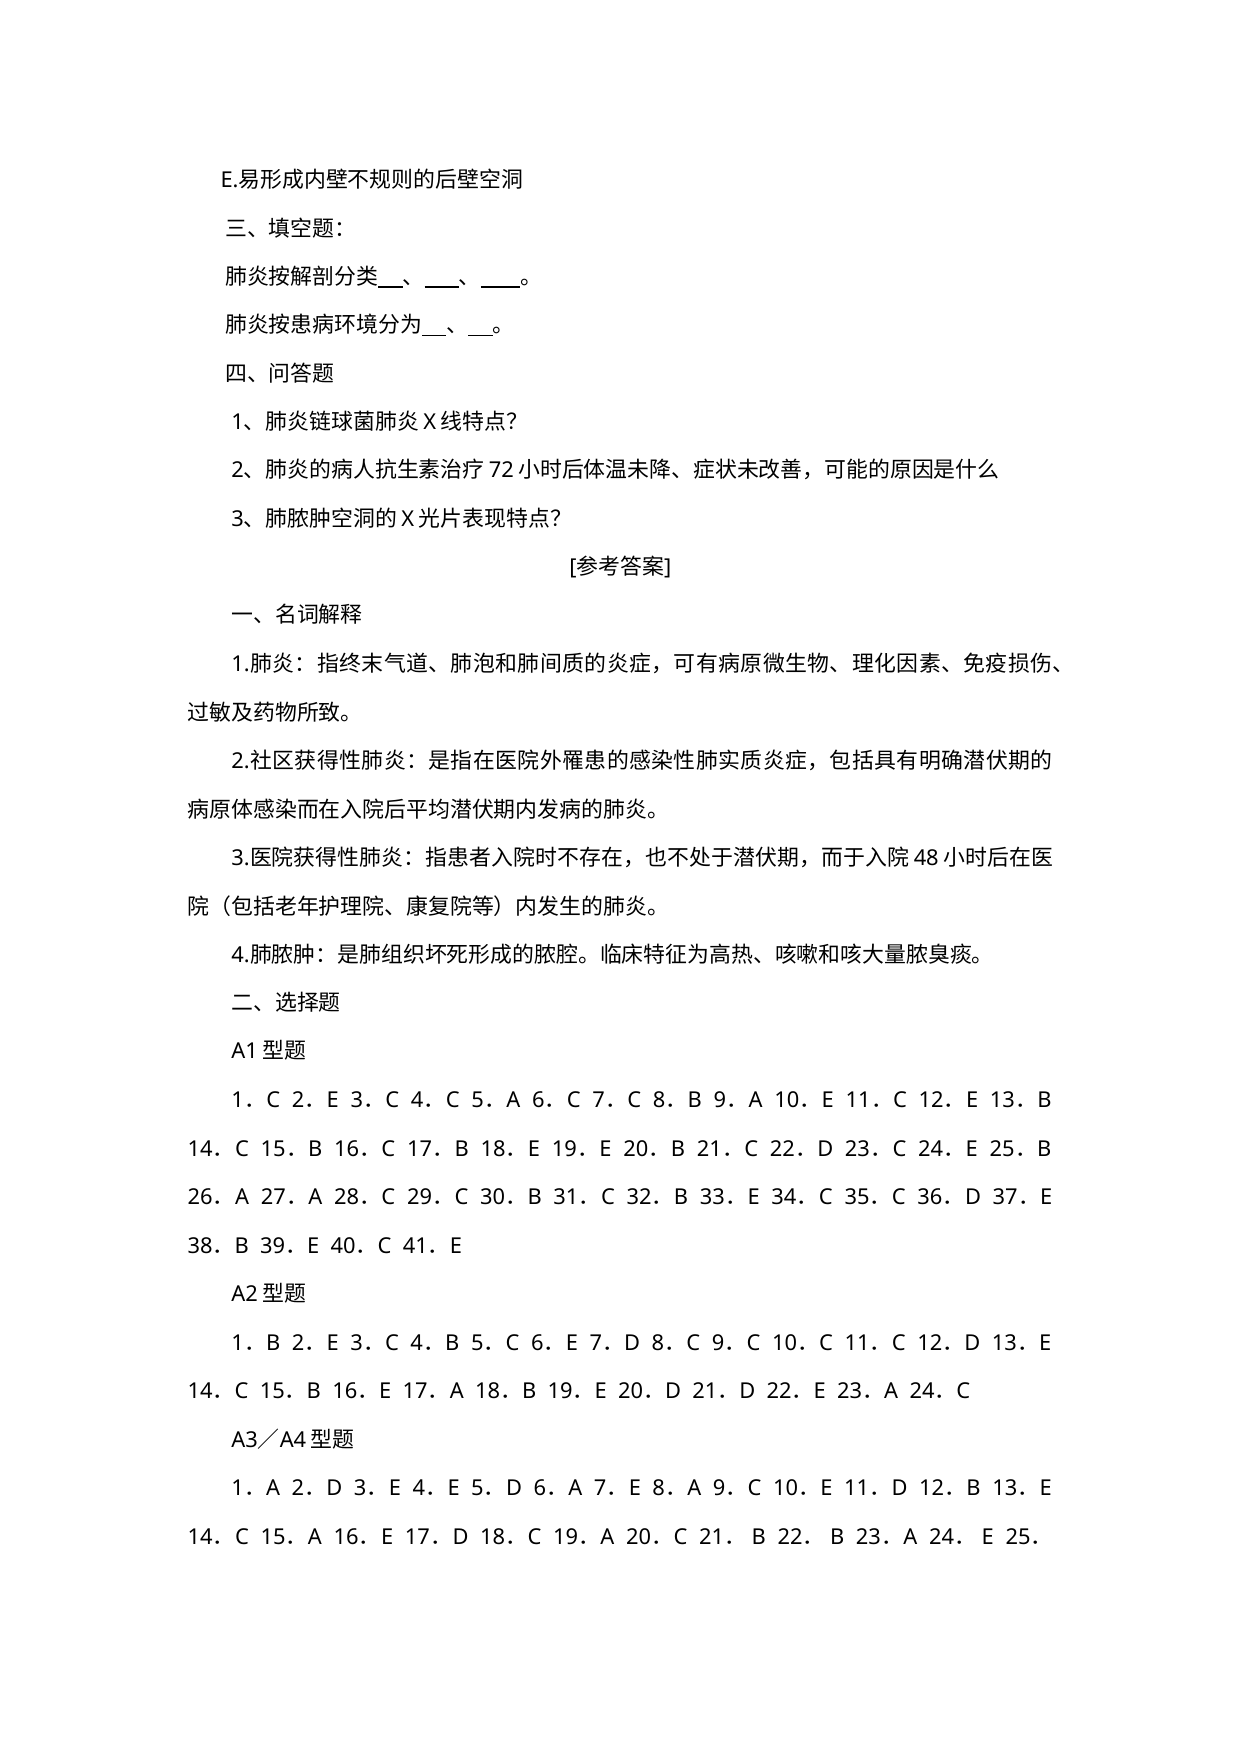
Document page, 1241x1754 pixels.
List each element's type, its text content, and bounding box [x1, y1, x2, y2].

text 2、肺炎的病人抗生素治疗72小时后体温未降、症状未改善，可能的原因是什么 [187, 452, 1053, 484]
text A2型题 [187, 1276, 1053, 1309]
text 2.社区获得性肺炎：是指在医院外罹患的感染性肺实质炎症，包括具有明确潜伏期的病原体感染而在入院后平均潜伏期内发病的肺炎。 [187, 742, 1053, 824]
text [187, 1470, 1053, 1551]
text 三、填空题： [187, 210, 1053, 243]
text 1．C 2．E 3．C 4．C 5．A 6．C 7．C 8．B 9．A 10．E 11．C 12．E 13．B 14．C 15．B 16．C 17．B 18．E 19．E 20．B 21．C 22．D 23．C 24．E 25．B 26．A 27．A 28．C 29．C 30．B 31．C 32．B 33．E 34．C 35．C 36．D 37．E 38．B 39．E 40．C 41．E [187, 1082, 1053, 1260]
text 1.肺炎：指终末气道、肺泡和肺间质的炎症，可有病原微生物、理化因素、免疫损伤、过敏及药物所致。 [187, 645, 1053, 727]
text 3、肺脓肿空洞的X光片表现特点？ [187, 500, 1053, 533]
text A1型题 [187, 1033, 1053, 1066]
text 一、名词解释 [187, 597, 1053, 629]
text 四、问答题 [187, 355, 1053, 388]
text 肺炎按患病环境分为 、 。 [187, 307, 1053, 339]
text 4.肺脓肿：是肺组织坏死形成的脓腔。临床特征为高热、咳嗽和咳大量脓臭痰。 [187, 937, 1053, 969]
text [220, 162, 1053, 194]
text A3／A4型题 [187, 1422, 1053, 1454]
text 肺炎按解剖分类 、 、 。 [187, 259, 1053, 291]
text 3.医院获得性肺炎：指患者入院时不存在，也不处于潜伏期，而于入院48小时后在医院（包括老年护理院、康复院等）内发生的肺炎。 [187, 839, 1053, 921]
text 1、肺炎链球菌肺炎X线特点？ [187, 404, 1053, 436]
text 1．B 2．E 3．C 4．B 5．C 6．E 7．D 8．C 9．C 10．C 11．C 12．D 13．E 14．C 15．B 16．E 17．A 18．B 19．E 20．D 21．D 22．E 23．A 24．C [187, 1324, 1053, 1406]
text 二、选择题 [187, 985, 1053, 1017]
text [参考答案] [187, 549, 1053, 581]
